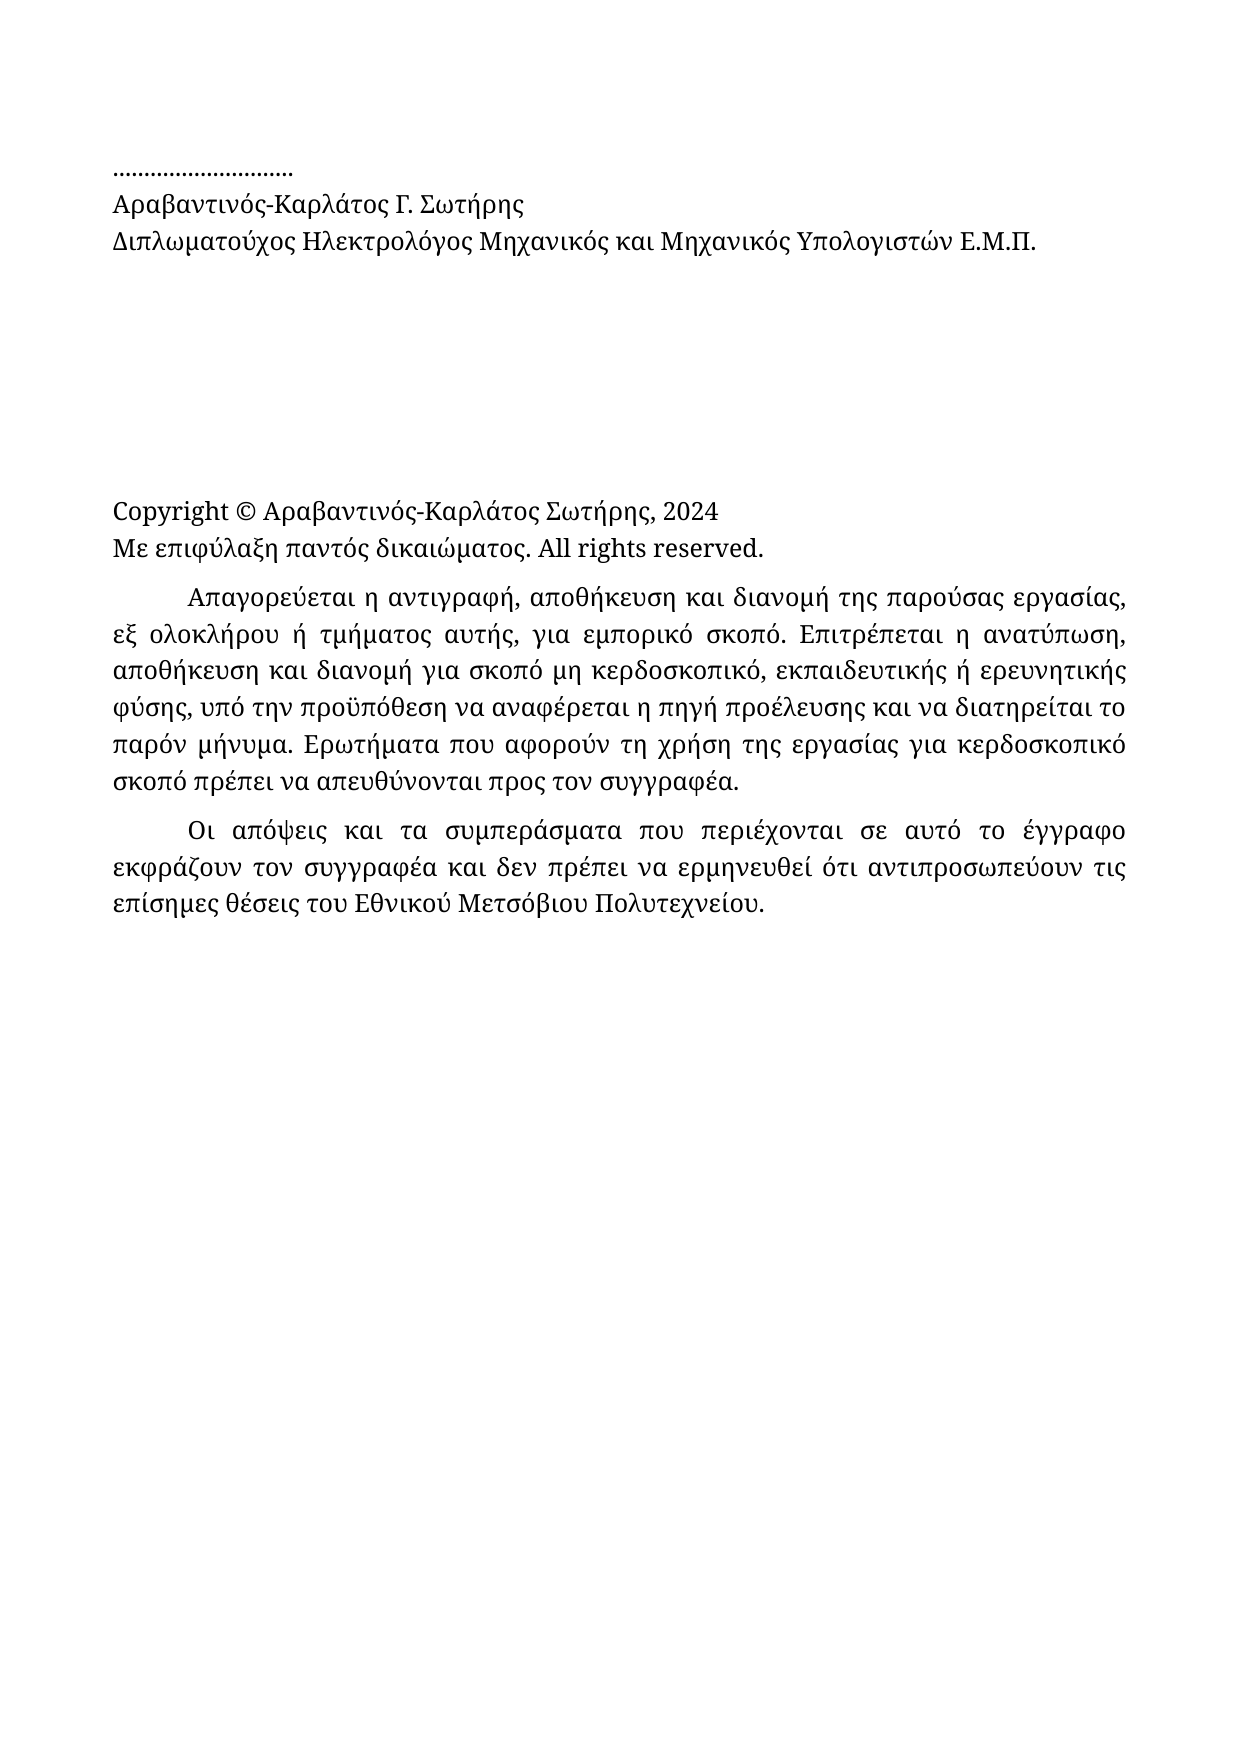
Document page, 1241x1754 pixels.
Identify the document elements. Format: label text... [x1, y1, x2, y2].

text Απαγορεύεται η αντιγραφή, αποθήκευση και διανομή της παρούσας εργασίας, εξ ολοκλήρου ή τμήματος αυτής, για εμπορικό σκοπό. Επιτρέπεται η ανατύπωση, αποθήκευση και διανομή για σκοπό μη κερδοσκοπικό, εκπαιδευτικής ή ερευνητικής φύσης, υπό την προϋπόθεση να αναφέρεται η πηγή προέλευσης και να διατηρείται το παρόν μήνυμα. Ερωτήματα που αφορούν τη χρήση της εργασίας για κερδοσκοπικό σκοπό πρέπει να απευθύνονται προς τον συγγραφέα. [112, 579, 1128, 797]
text Οι απόψεις και τα συμπεράσματα που περιέχονται σε αυτό το έγγραφο εκφράζουν τον συγγραφέα και δεν πρέπει να ερμηνευθεί ότι αντιπροσωπεύουν τις επίσημες θέσεις του Εθνικού Μετσόβιου Πολυτεχνείου. [112, 813, 1128, 920]
text Copyright © Αραβαντινός-Καρλάτος Σωτήρης, 2024 Με επιφύλαξη παντός δικαιώματος. All rights reserved. [112, 420, 1128, 564]
text ............................. Αραβαντινός-Καρλάτος Γ. Σωτήρης Διπλωματούχος Ηλεκτρολόγος Μηχανικός και Μηχανικός Υπολογιστών Ε.Μ.Π. [112, 150, 1128, 405]
